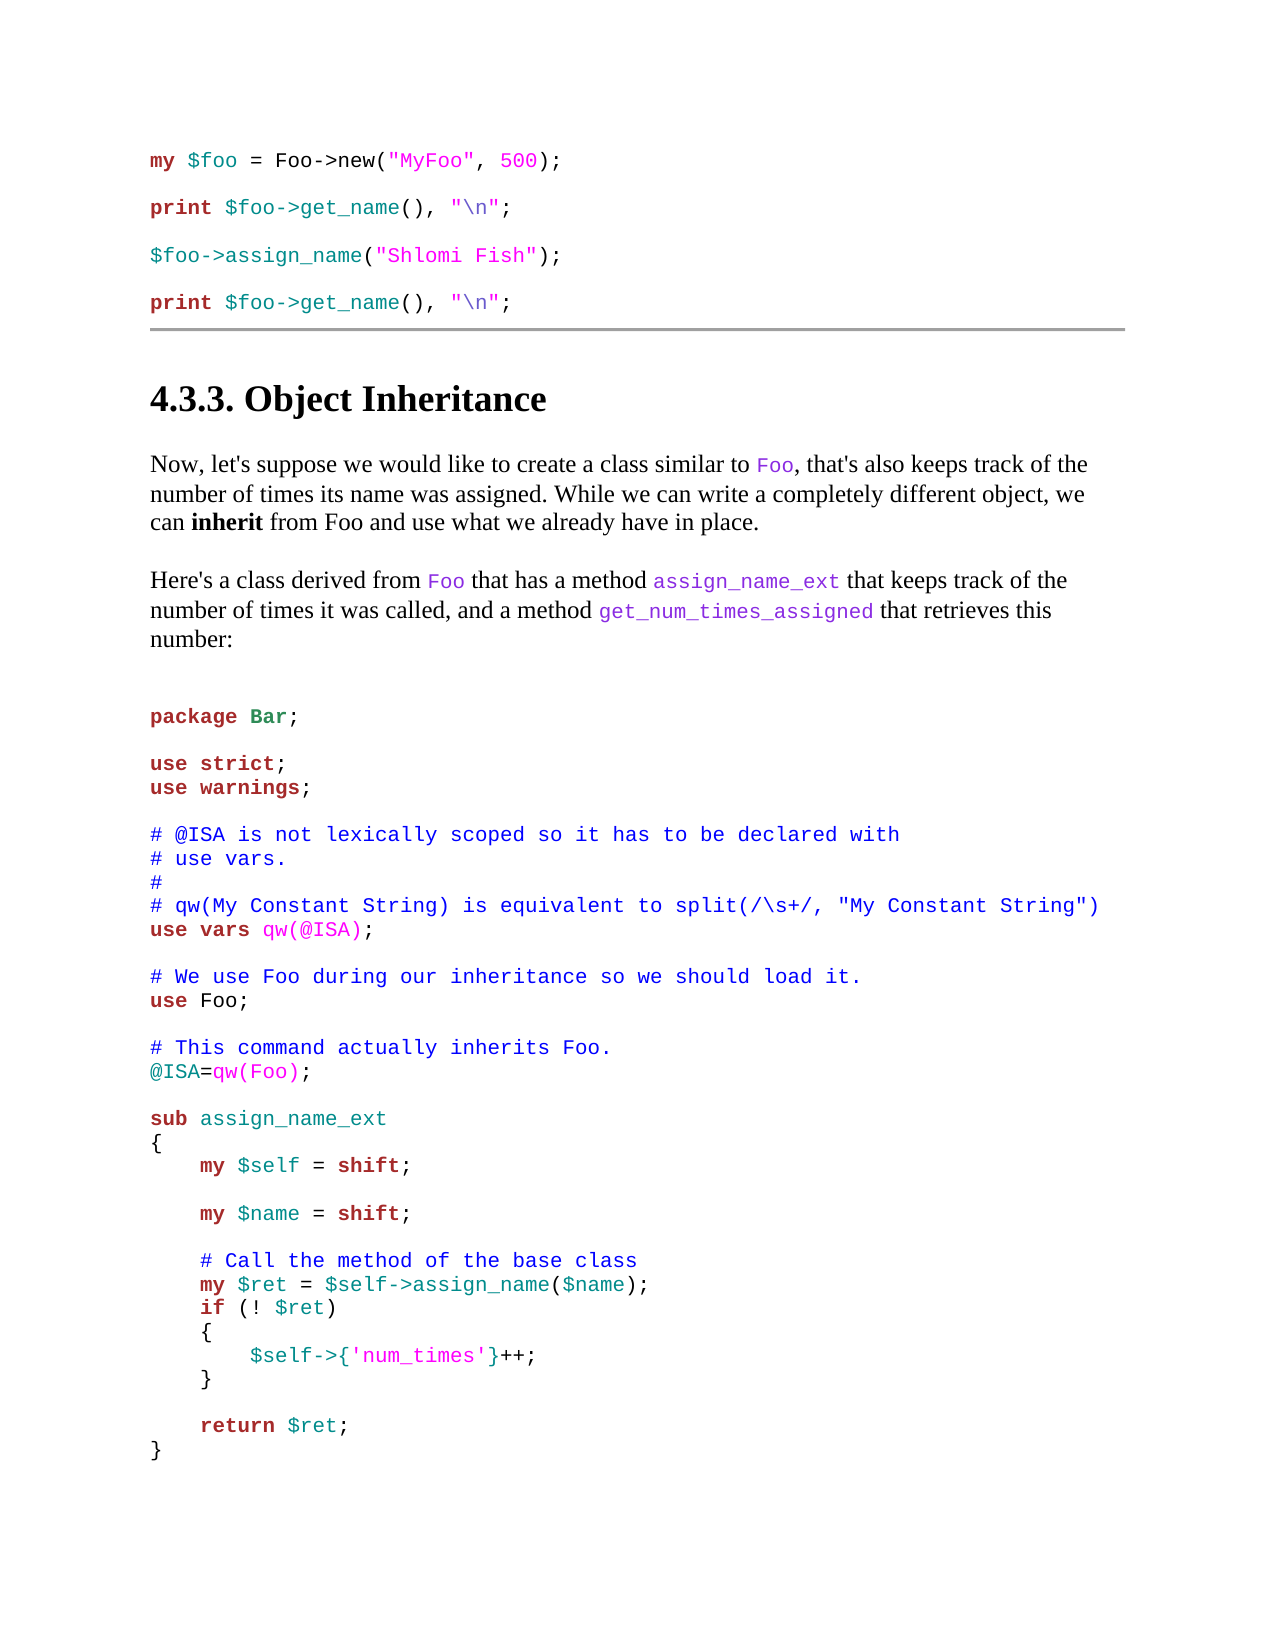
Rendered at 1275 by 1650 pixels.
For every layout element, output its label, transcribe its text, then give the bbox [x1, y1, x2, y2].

text # We use Foo during our inheritance so we should load it. [150, 966, 1125, 990]
text my $ret = $self->assign_name($name); [150, 1274, 1125, 1297]
text use strict; [150, 753, 1125, 777]
text { [150, 1321, 1125, 1344]
text if (! $ret) [150, 1297, 1125, 1321]
text package Bar; [150, 706, 1125, 730]
text # [150, 872, 1125, 895]
text my $self = shift; [150, 1155, 1125, 1179]
text return $ret; [150, 1416, 1125, 1439]
text my $name = shift; [150, 1203, 1125, 1226]
text # @ISA is not lexically scoped so it has to be declared with [150, 824, 1125, 848]
text } [150, 1439, 1125, 1463]
text my $foo = Foo->new("MyFoo", 500); [150, 150, 1125, 174]
text $self->{'num_times'}++; [150, 1344, 1125, 1368]
text $foo->assign_name("Shlomi Fish"); [150, 244, 1125, 268]
text sub assign_name_ext [150, 1108, 1125, 1132]
text } [150, 1368, 1125, 1392]
text # qw(My Constant String) is equivalent to split(/\s+/, "My Constant String") [150, 895, 1125, 919]
text { [150, 1132, 1125, 1155]
text use warnings; [150, 777, 1125, 801]
text print $foo->get_name(), "\n"; [150, 292, 1125, 316]
text Now, let's suppose we would like to create a class similar to Foo, that's also keeps track of the number of times its name was assigned. While we can write a completely different object, we can inherit from Foo and use what we already have in place. [150, 449, 1125, 536]
text Here's a class derived from Foo that has a method assign_name_ext that keeps track of the number of times it was called, and a method get_num_times_assigned that retrieves this number: [150, 565, 1125, 653]
text print $foo->get_name(), "\n"; [150, 197, 1125, 221]
text # use vars. [150, 848, 1125, 872]
text @ISA=qw(Foo); [150, 1061, 1125, 1084]
text 4.3.3. Object Inheritance [150, 377, 1125, 420]
text use vars qw(@ISA); [150, 919, 1125, 943]
text use Foo; [150, 990, 1125, 1013]
text # Call the method of the base class [150, 1250, 1125, 1274]
text # This command actually inherits Foo. [150, 1037, 1125, 1061]
